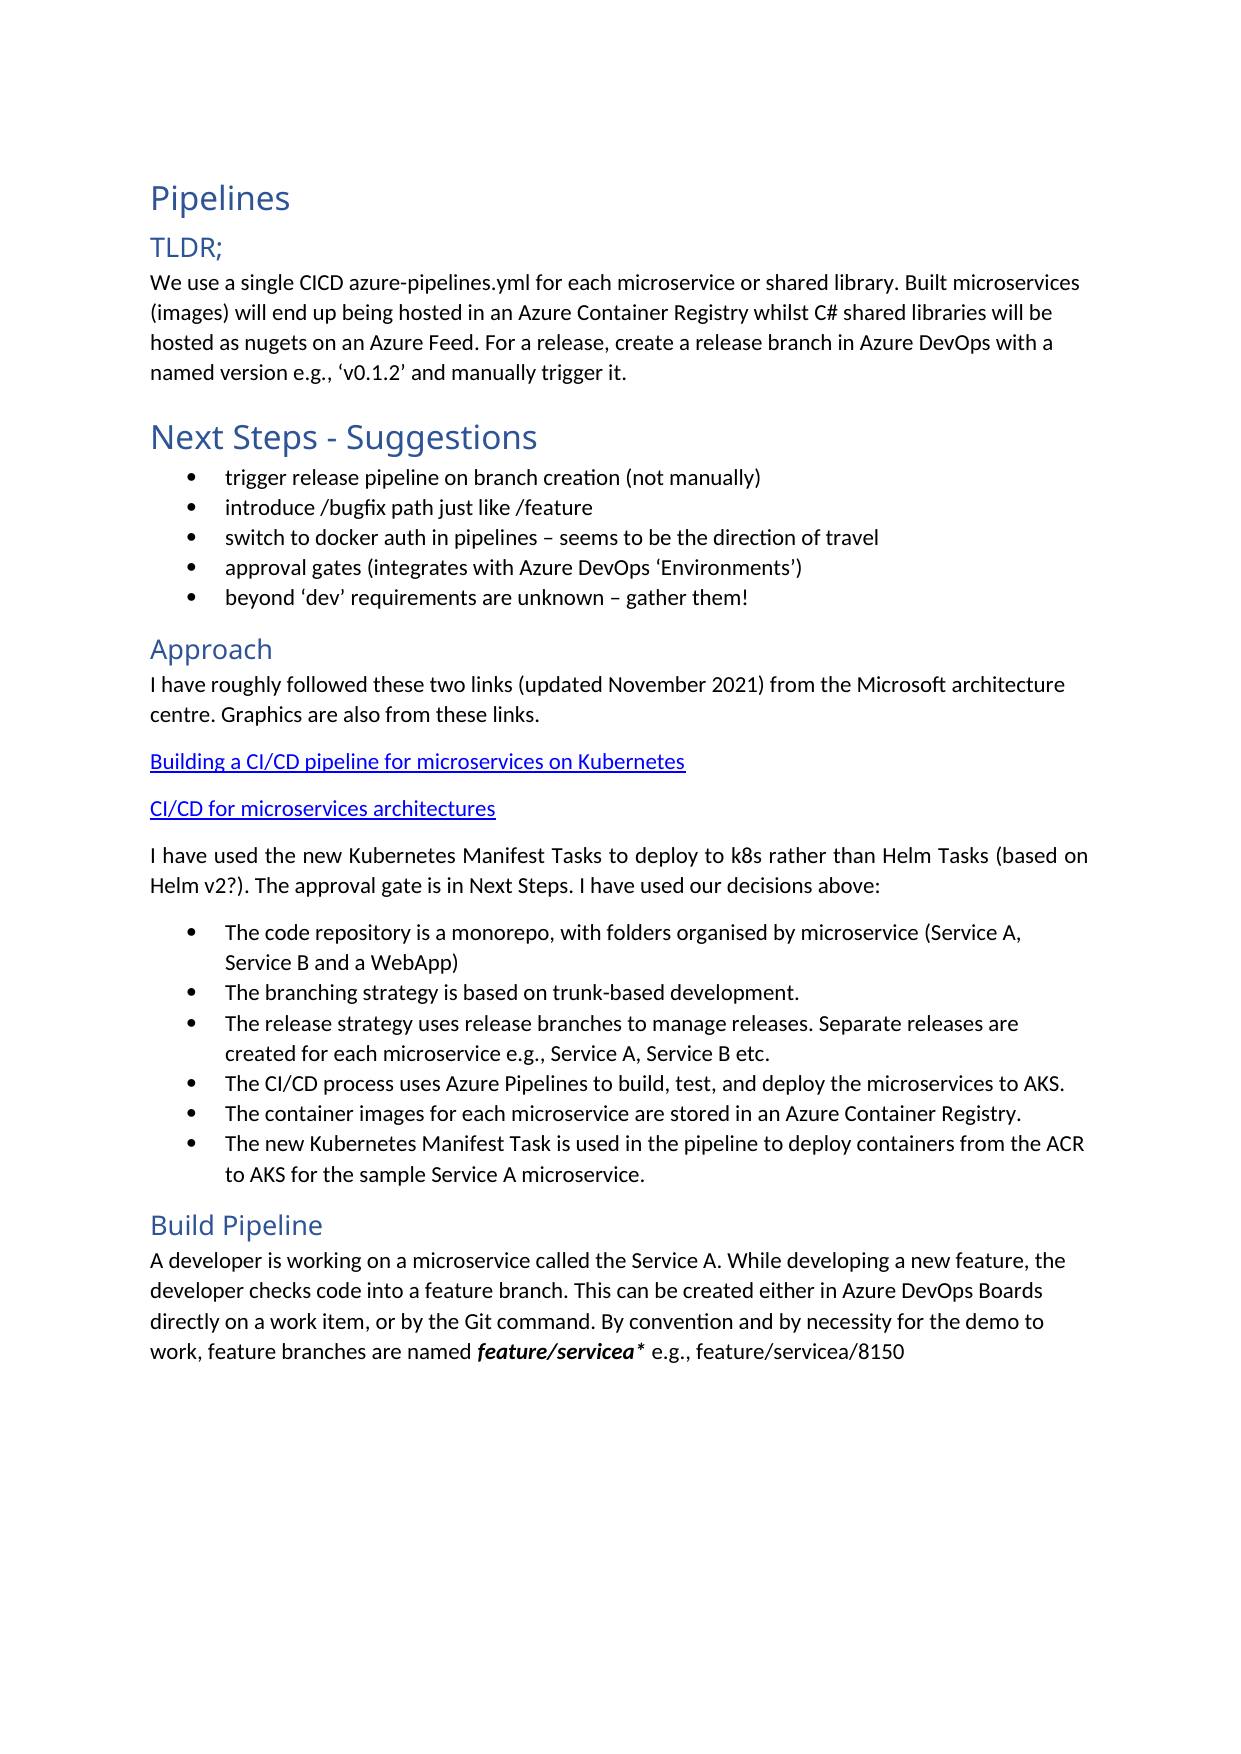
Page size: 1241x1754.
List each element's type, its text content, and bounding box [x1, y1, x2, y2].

list beyond ‘dev’ requirements are unknown – gather them! [187, 583, 1090, 612]
list trigger release pipeline on branch creation (not manually) [187, 463, 1090, 491]
text I have roughly followed these two links (updated November 2021) from the Microsoft architecture centre. Graphics are also from these links. [150, 670, 1090, 728]
text A developer is working on a microservice called the Service A. While developing a new feature, the developer checks code into a feature branch. This can be created either in Azure DevOps Boards directly on a work item, or by the Git command. By convention and by necessity for the demo to work, feature branches are named feature/servicea* e.g., feature/servicea/8150 [150, 1246, 1090, 1365]
text CI/CD for microservices architectures [150, 794, 1090, 822]
list The code repository is a monorepo, with folders organised by microservice (Service A, Service B and a WebApp) [187, 918, 1090, 976]
text We use a single CICD azure-pipelines.yml for each microservice or shared library. Built microservices (images) will end up being hosted in an Azure Container Registry whilst C# shared libraries will be hosted as nugets on an Azure Feed. For a release, create a release branch in Azure DevOps with a named version e.g., ‘v0.1.2’ and manually trigger it. [150, 268, 1090, 387]
list The container images for each microservice are stored in an Azure Container Registry. [187, 1099, 1090, 1127]
list switch to docker auth in pipelines – seems to be the direction of travel [187, 523, 1090, 551]
list introduce /bugfix path just like /feature [187, 493, 1090, 521]
text I have used the new Kubernetes Manifest Tasks to deploy to k8s rather than Helm Tasks (based on Helm v2?). The approval gate is in Next Steps. I have used our decisions above: [150, 841, 1090, 899]
list The CI/CD process uses Azure Pipelines to build, test, and deploy the microservices to AKS. [187, 1069, 1090, 1097]
subtitle Next Steps - Suggestions [150, 414, 1090, 459]
text Building a CI/CD pipeline for microservices on Kubernetes [150, 747, 1090, 775]
list The release strategy uses release branches to manage releases. Separate releases are created for each microservice e.g., Service A, Service B etc. [187, 1009, 1090, 1067]
subtitle Pipelines [150, 175, 1090, 220]
list approval gates (integrates with Azure DevOps ‘Environments’) [187, 553, 1090, 581]
list The branching strategy is based on trunk-based development. [187, 978, 1090, 1007]
subtitle Build Pipeline [150, 1207, 1090, 1243]
subtitle TLDR; [150, 228, 1090, 265]
subtitle Approach [150, 630, 1090, 667]
list The new Kubernetes Manifest Task is used in the pipeline to deploy containers from the ACR to AKS for the sample Service A microservice. [187, 1129, 1090, 1188]
